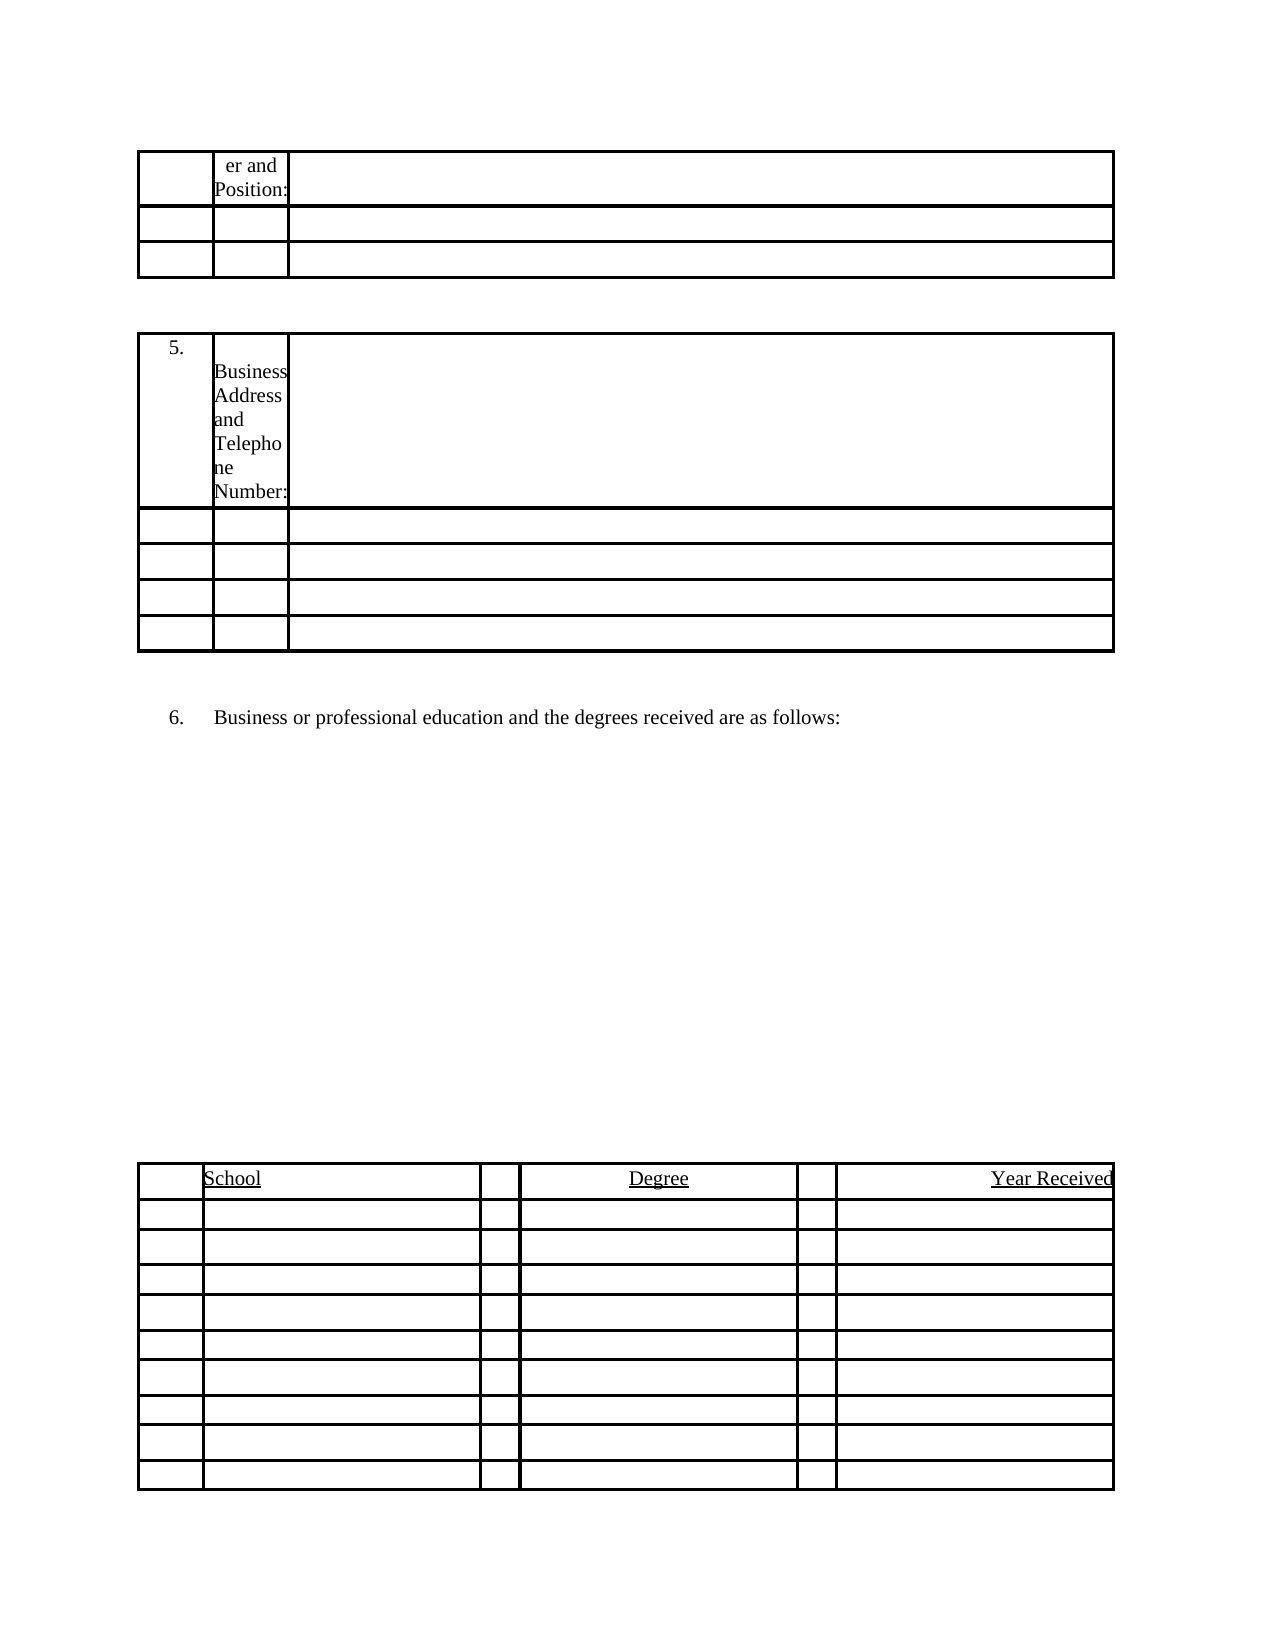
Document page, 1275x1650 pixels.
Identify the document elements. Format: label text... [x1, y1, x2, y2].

table_cell [215, 545, 287, 578]
table_cell [482, 1361, 518, 1394]
table_cell [838, 1231, 1112, 1263]
table_cell [140, 1397, 202, 1423]
table_cell [482, 1296, 518, 1328]
table_cell [140, 510, 212, 542]
table_cell [290, 510, 1112, 542]
table_cell [140, 581, 212, 613]
table_cell [522, 1426, 796, 1459]
table_cell [482, 1332, 518, 1358]
table_cell [215, 617, 287, 649]
table_cell [799, 1397, 835, 1423]
table_cell [482, 1266, 518, 1293]
table_header [290, 153, 1112, 204]
table_cell [838, 1397, 1112, 1423]
table_cell [215, 510, 287, 542]
table_cell [482, 1201, 518, 1227]
table_cell [799, 1361, 835, 1394]
table_cell [140, 545, 212, 578]
table_cell [140, 243, 212, 276]
table_cell [799, 1462, 835, 1488]
table_cell [290, 617, 1112, 649]
table_cell [522, 1266, 796, 1293]
table_cell [522, 1201, 796, 1227]
table_cell [215, 243, 287, 276]
table_cell [799, 1266, 835, 1293]
table_cell [838, 1462, 1112, 1488]
table_cell [799, 1426, 835, 1459]
table_cell [290, 243, 1112, 276]
table_cell [205, 1462, 479, 1488]
table_cell [290, 581, 1112, 613]
table_cell [482, 1231, 518, 1263]
table_cell [799, 1231, 835, 1263]
table_header 5. [140, 335, 212, 506]
table_cell [799, 1296, 835, 1328]
table_cell [799, 1332, 835, 1358]
table_header School [205, 1165, 479, 1198]
table_cell [205, 1231, 479, 1263]
table_cell [140, 617, 212, 649]
table_cell [482, 1462, 518, 1488]
table_cell [290, 545, 1112, 578]
table_cell [522, 1361, 796, 1394]
table_cell [838, 1361, 1112, 1394]
table_cell [205, 1426, 479, 1459]
table_cell [205, 1296, 479, 1328]
table_cell [140, 1201, 202, 1227]
table_header [799, 1165, 835, 1198]
table_cell [205, 1266, 479, 1293]
table_cell [522, 1332, 796, 1358]
table_cell [205, 1332, 479, 1358]
table_cell [522, 1296, 796, 1328]
table_cell [140, 1231, 202, 1263]
table_cell [522, 1397, 796, 1423]
table_header 4. [140, 153, 212, 204]
table_header 6. [139, 705, 214, 729]
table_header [215, 153, 287, 204]
table_cell [215, 581, 287, 613]
table_cell [205, 1397, 479, 1423]
table_cell [838, 1332, 1112, 1358]
table_header [482, 1165, 518, 1198]
table_cell [140, 1266, 202, 1293]
table_cell [290, 208, 1112, 240]
table_cell [215, 208, 287, 240]
table_cell [140, 1296, 202, 1328]
table_cell [140, 1332, 202, 1358]
table_header Business or professional education and the degrees received are as follows: [214, 705, 1114, 729]
table_cell [205, 1361, 479, 1394]
table_header [140, 1165, 202, 1198]
table_cell [799, 1201, 835, 1227]
table_cell [140, 1361, 202, 1394]
table_header Business Address and Telephone Number: [215, 335, 287, 506]
table_cell [838, 1426, 1112, 1459]
table_cell [838, 1201, 1112, 1227]
table_cell [838, 1266, 1112, 1293]
table_header Year Received [838, 1165, 1112, 1198]
table_cell [205, 1201, 479, 1227]
table_cell [140, 1426, 202, 1459]
table_cell [522, 1462, 796, 1488]
table_cell [140, 208, 212, 240]
table_header [290, 335, 1112, 506]
table_cell [482, 1426, 518, 1459]
table_cell [522, 1231, 796, 1263]
table_cell [140, 1462, 202, 1488]
table_cell [838, 1296, 1112, 1328]
table_cell [482, 1397, 518, 1423]
table_header Degree [522, 1165, 796, 1198]
